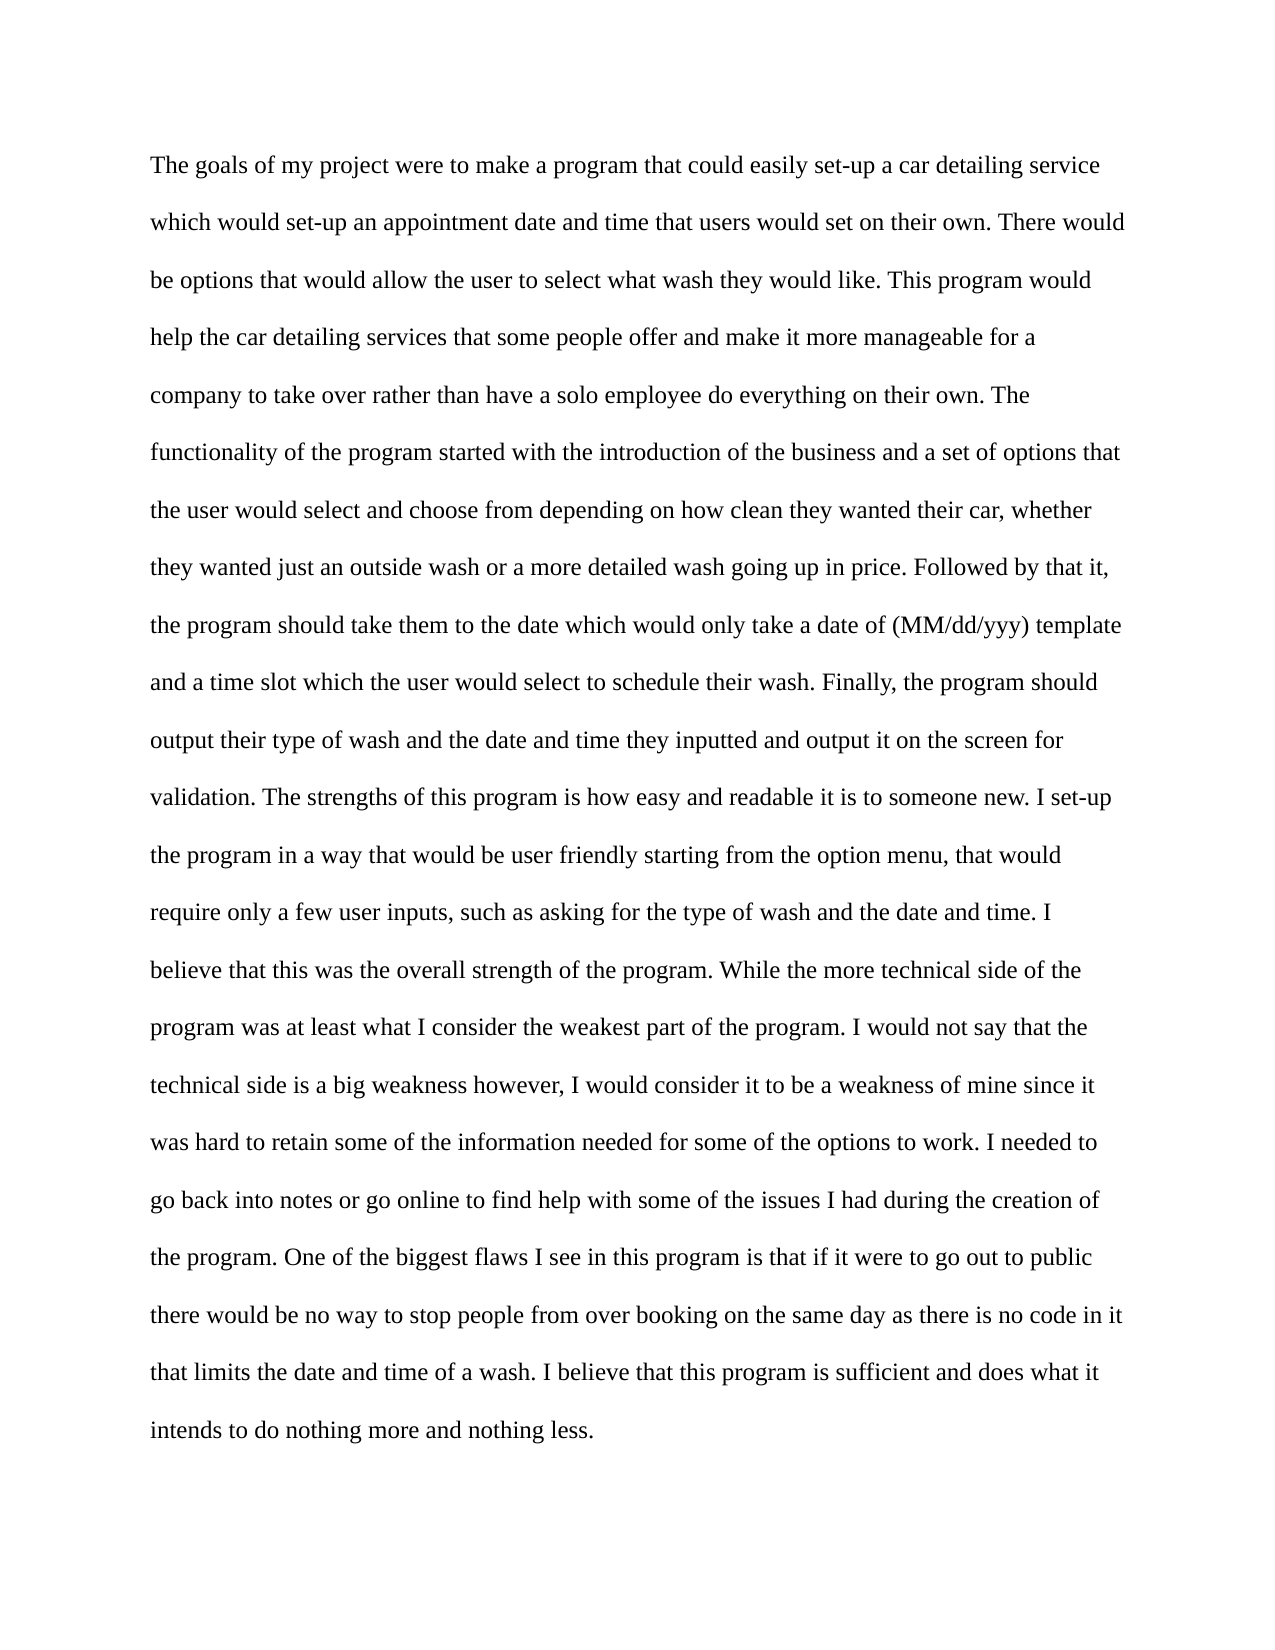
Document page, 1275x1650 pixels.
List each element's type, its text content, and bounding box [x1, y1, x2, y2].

text The goals of my project were to make a program that could easily set-up a car detailing service which would set-up an appointment date and time that users would set on their own. There would be options that would allow the user to select what wash they would like. This program would help the car detailing services that some people offer and make it more manageable for a company to take over rather than have a solo employee do everything on their own. The functionality of the program started with the introduction of the business and a set of options that the user would select and choose from depending on how clean they wanted their car, whether they wanted just an outside wash or a more detailed wash going up in price. Followed by that it, the program should take them to the date which would only take a date of (MM/dd/yyy) template and a time slot which the user would select to schedule their wash. Finally, the program should output their type of wash and the date and time they inputted and output it on the screen for validation. The strengths of this program is how easy and readable it is to someone new. I set-up the program in a way that would be user friendly starting from the option menu, that would require only a few user inputs, such as asking for the type of wash and the date and time. I believe that this was the overall strength of the program. While the more technical side of the program was at least what I consider the weakest part of the program. I would not say that the technical side is a big weakness however, I would consider it to be a weakness of mine since it was hard to retain some of the information needed for some of the options to work. I needed to go back into notes or go online to find help with some of the issues I had during the creation of the program. One of the biggest flaws I see in this program is that if it were to go out to public there would be no way to stop people from over booking on the same day as there is no code in it that limits the date and time of a wash. I believe that this program is sufficient and does what it intends to do nothing more and nothing less. [150, 150, 1125, 1444]
